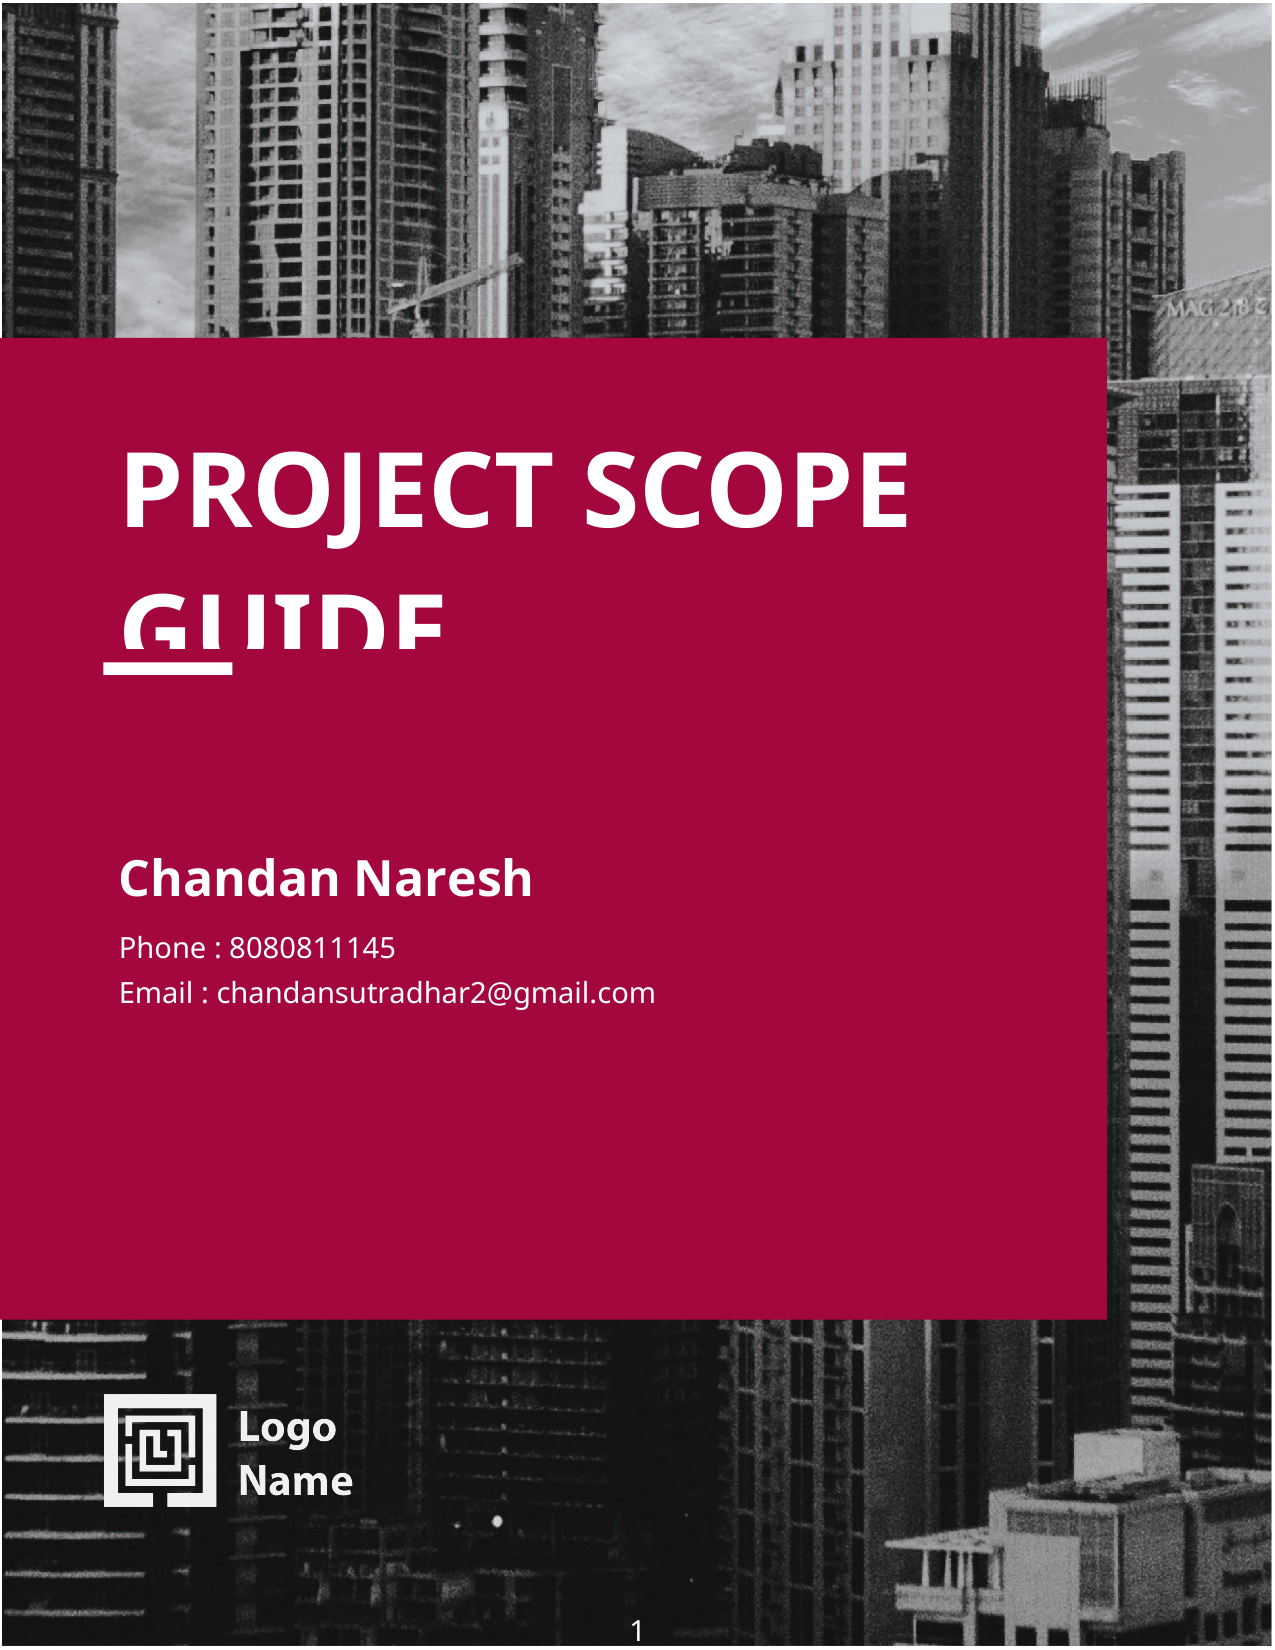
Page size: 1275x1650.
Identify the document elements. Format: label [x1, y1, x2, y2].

table_header [104, 409, 993, 836]
table_cell [104, 836, 993, 1233]
picture [2, 3, 1272, 1646]
